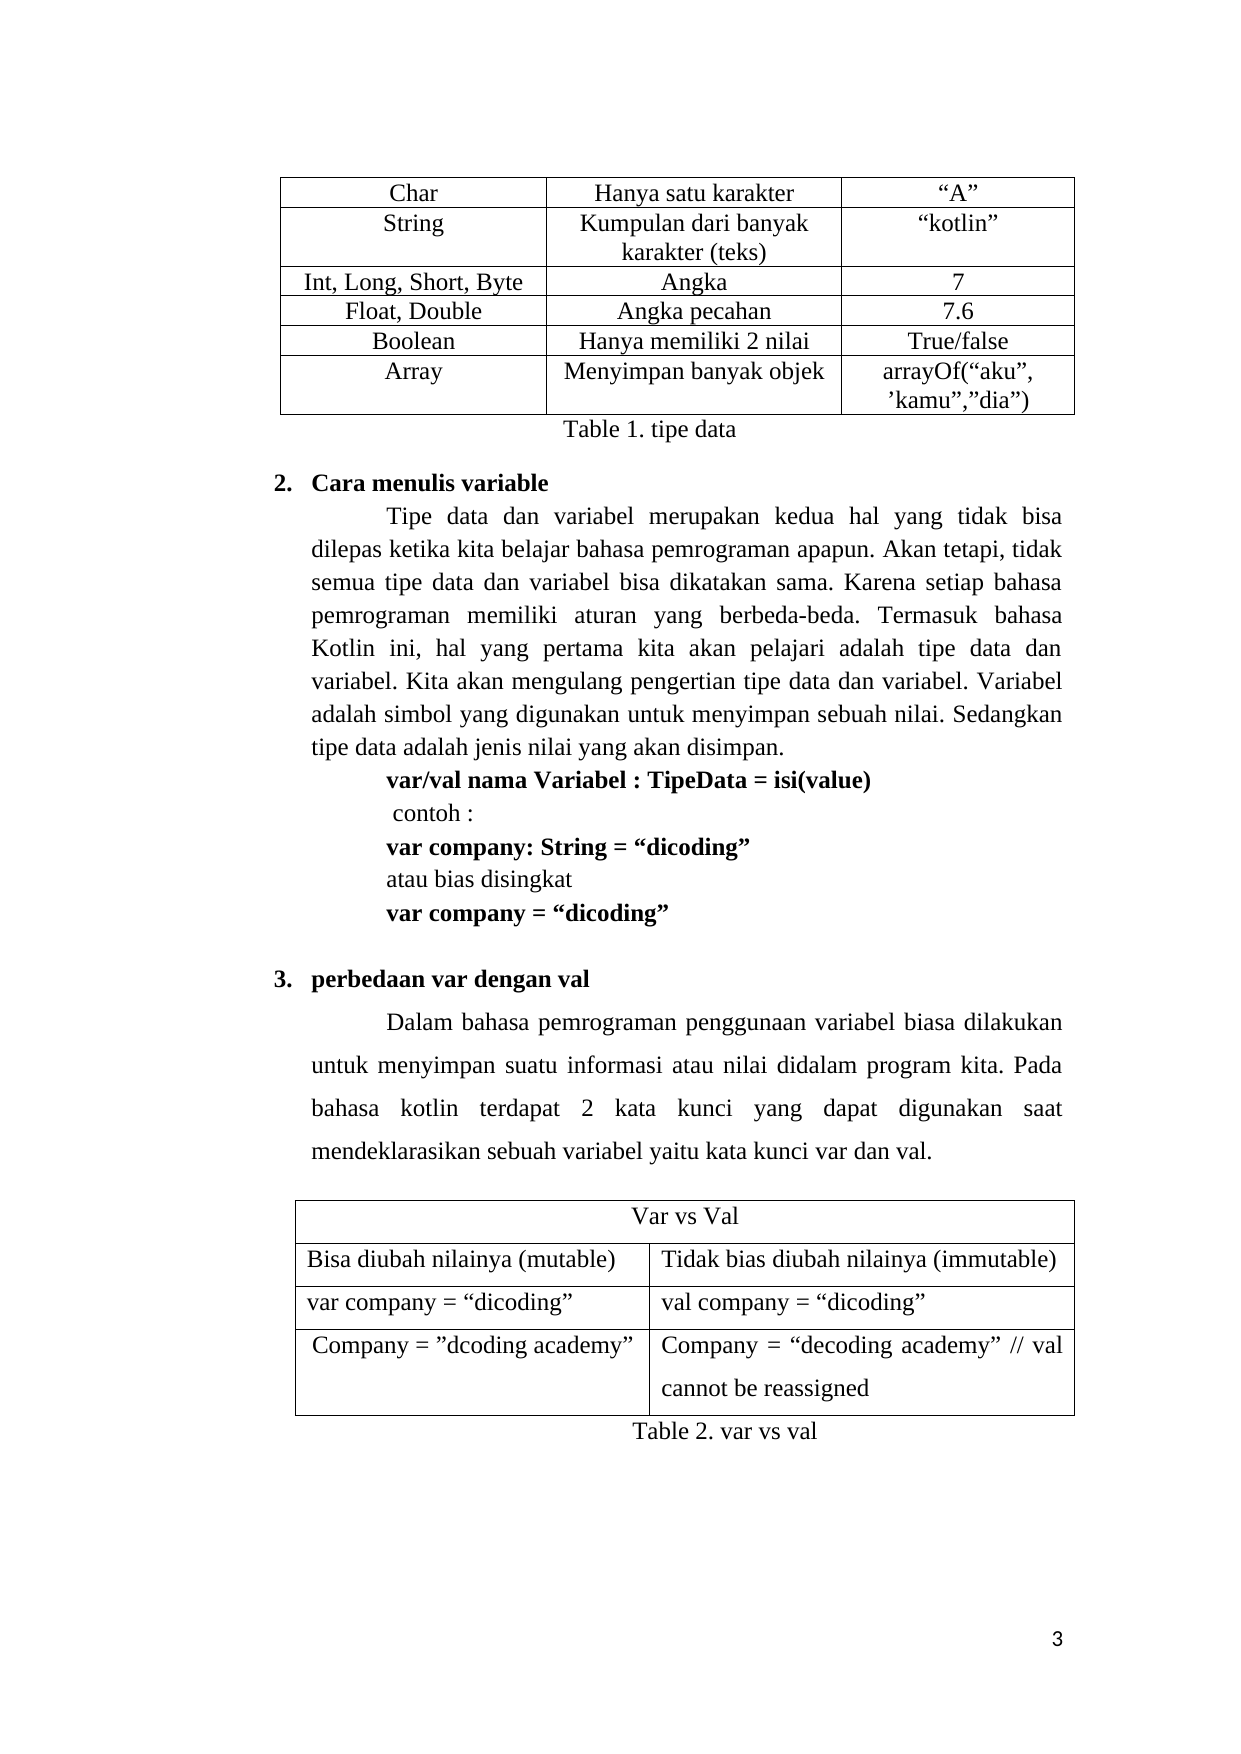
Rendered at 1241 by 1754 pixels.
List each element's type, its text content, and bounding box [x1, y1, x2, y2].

table_cell 7.6 [842, 296, 1074, 325]
list Dalam bahasa pemrograman penggunaan variabel biasa dilakukan untuk menyimpan suatu informasi atau nilai didalam program kita. Pada bahasa kotlin terdapat 2 kata kunci yang dapat digunakan saat mendeklarasikan sebuah variabel yaitu kata kunci var dan val. [311, 1007, 1063, 1165]
table_header Var vs Val [296, 1201, 1074, 1243]
list Tipe data dan variabel merupakan kedua hal yang tidak bisa dilepas ketika kita belajar bahasa pemrograman apapun. Akan tetapi, tidak semua tipe data dan variabel bisa dikatakan sama. Karena setiap bahasa pemrograman memiliki aturan yang berbeda-beda. Termasuk bahasa Kotlin ini, hal yang pertama kita akan pelajari adalah tipe data dan variabel. Kita akan mengulang pengertian tipe data dan variabel. Variabel adalah simbol yang digunakan untuk menyimpan sebuah nilai. Sedangkan tipe data adalah jenis nilai yang akan disimpan. [311, 501, 1063, 761]
text Table 1. tipe data [236, 414, 1063, 443]
list perbedaan var dengan val [274, 964, 1063, 992]
list var company: String = “dicoding” [311, 832, 1063, 860]
table_cell arrayOf(“aku”, ’kamu”,”dia”) [842, 356, 1074, 413]
table_cell var company = “dicoding” [296, 1287, 649, 1329]
list Cara menulis variable [274, 468, 1063, 497]
table_cell Company = ”dcoding academy” [296, 1330, 649, 1415]
list var/val nama Variabel : TipeData = isi(value) [311, 766, 1063, 794]
table_cell Int, Long, Short, Byte [281, 267, 546, 295]
table_header Char [281, 178, 546, 207]
table_cell True/false [842, 326, 1074, 355]
table_cell 7 [842, 267, 1074, 295]
table_cell Array [281, 356, 546, 413]
table_cell Angka pecahan [547, 296, 841, 325]
table_cell Bisa diubah nilainya (mutable) [296, 1244, 649, 1286]
table_cell Float, Double [281, 296, 546, 325]
list atau bias disingkat [311, 864, 1063, 893]
table_cell Tidak bias diubah nilainya (immutable) [650, 1244, 1074, 1286]
table_cell Angka [547, 267, 841, 295]
table_cell Kumpulan dari banyak karakter (teks) [547, 208, 841, 266]
table_cell Boolean [281, 326, 546, 355]
list var company = “dicoding” [311, 898, 1063, 926]
table_cell “kotlin” [842, 208, 1074, 266]
table_cell Company = “decoding academy” // val cannot be reassigned [650, 1330, 1074, 1415]
list contoh : [311, 798, 1063, 827]
table_header Hanya satu karakter [547, 178, 841, 207]
list Table 2. var vs val [311, 1416, 1063, 1445]
table_header “A” [842, 178, 1074, 207]
table_cell val company = “dicoding” [650, 1287, 1074, 1329]
table_cell String [281, 208, 546, 266]
table_cell Menyimpan banyak objek [547, 356, 841, 413]
table_cell Hanya memiliki 2 nilai [547, 326, 841, 355]
